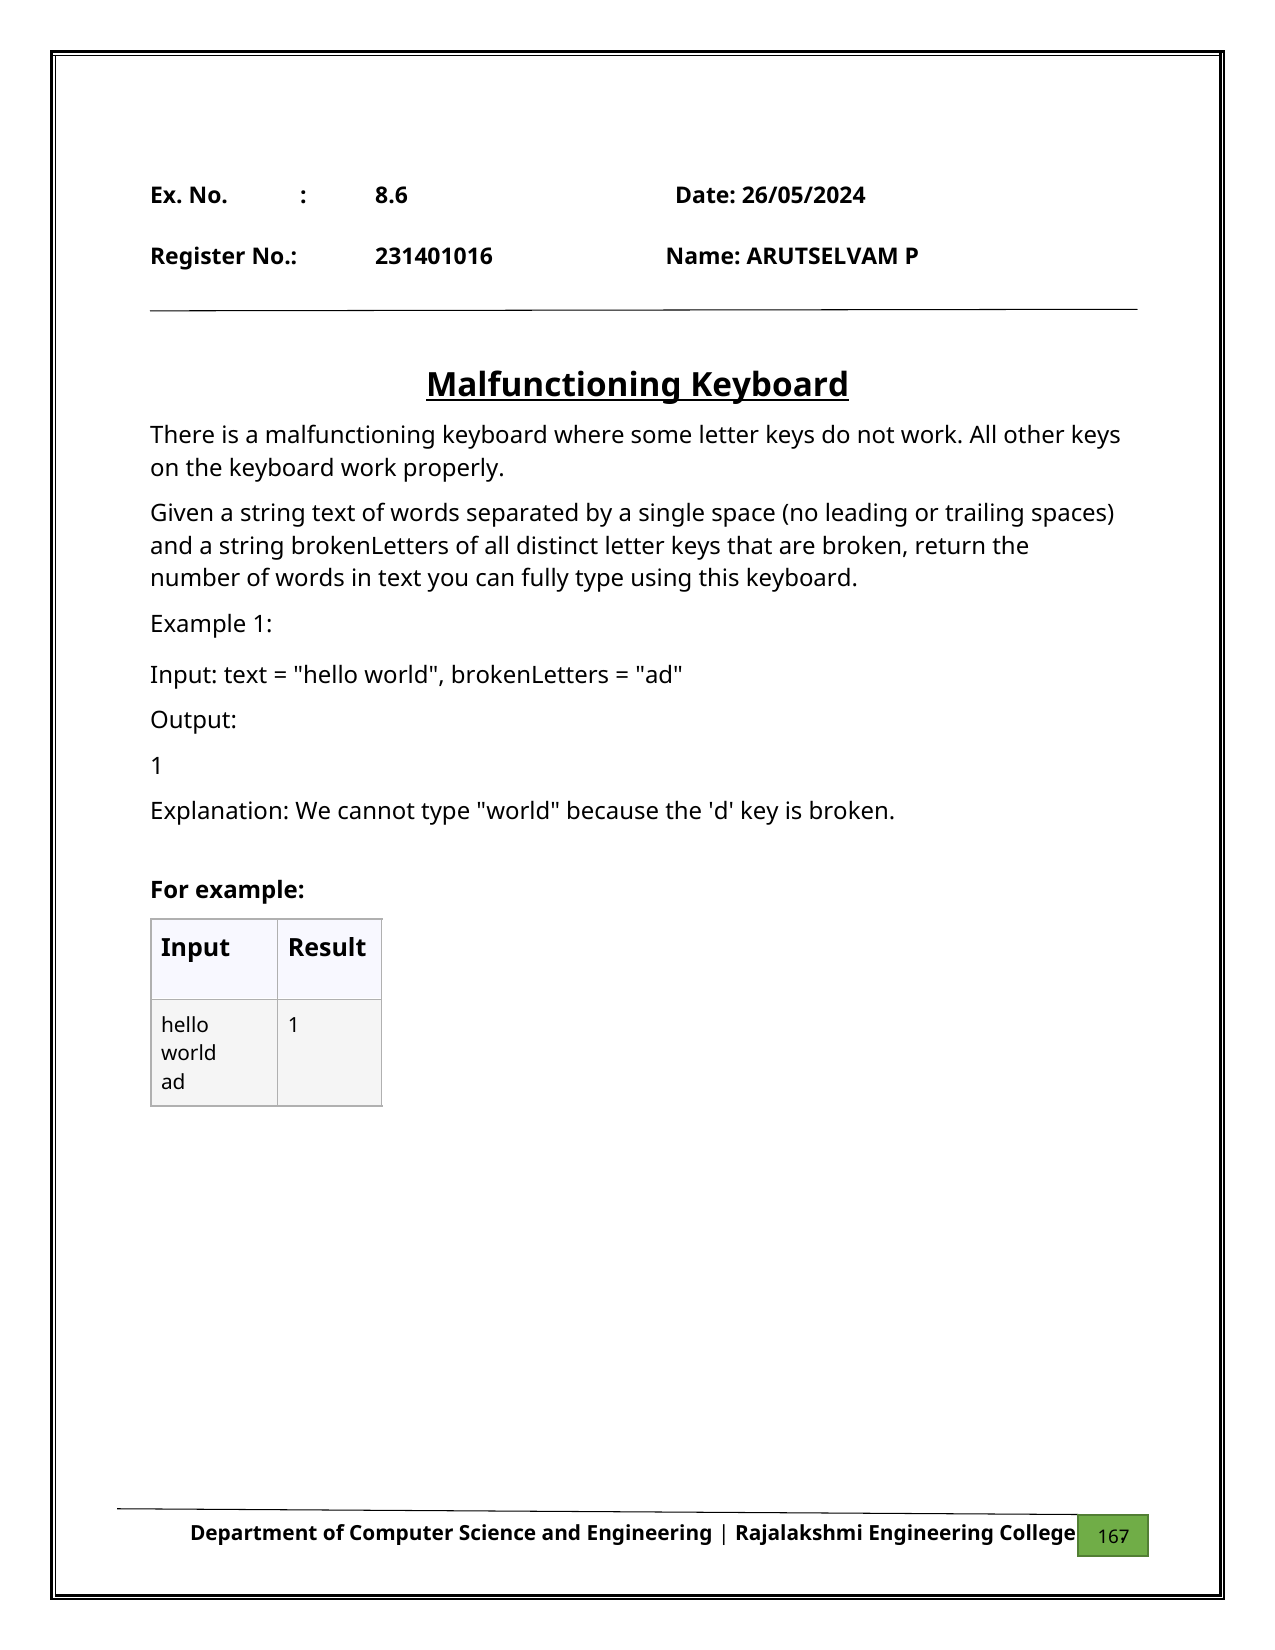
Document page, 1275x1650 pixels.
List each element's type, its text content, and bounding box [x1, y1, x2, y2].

text Example 1: [150, 606, 1125, 639]
text Output: [150, 703, 1125, 736]
text 1 [150, 748, 1125, 781]
text Ex. No. : 8.6 Date: 26/05/2024 [150, 179, 1125, 210]
table_header Result [278, 920, 381, 998]
text For example: [150, 873, 1125, 905]
text Input: text = "hello world", brokenLetters = "ad" [150, 658, 1125, 691]
text Malfunctioning Keyboard [150, 360, 1125, 406]
text Explanation: We cannot type "world" because the 'd' key is broken. [150, 793, 1125, 826]
table_cell hello world ad [152, 1000, 277, 1105]
text Given a string text of words separated by a single space (no leading or trailing spaces) and a string brokenLetters of all distinct letter keys that are broken, return the number of words in text you can fully type using this keyboard. [150, 496, 1125, 594]
text There is a malfunctioning keyboard where some letter keys do not work. All other keys on the keyboard work properly. [150, 418, 1125, 483]
table_cell 1 [278, 1000, 381, 1105]
table_header Input [152, 920, 277, 998]
text Register No.: 231401016 Name: ARUTSELVAM P [150, 239, 1125, 271]
